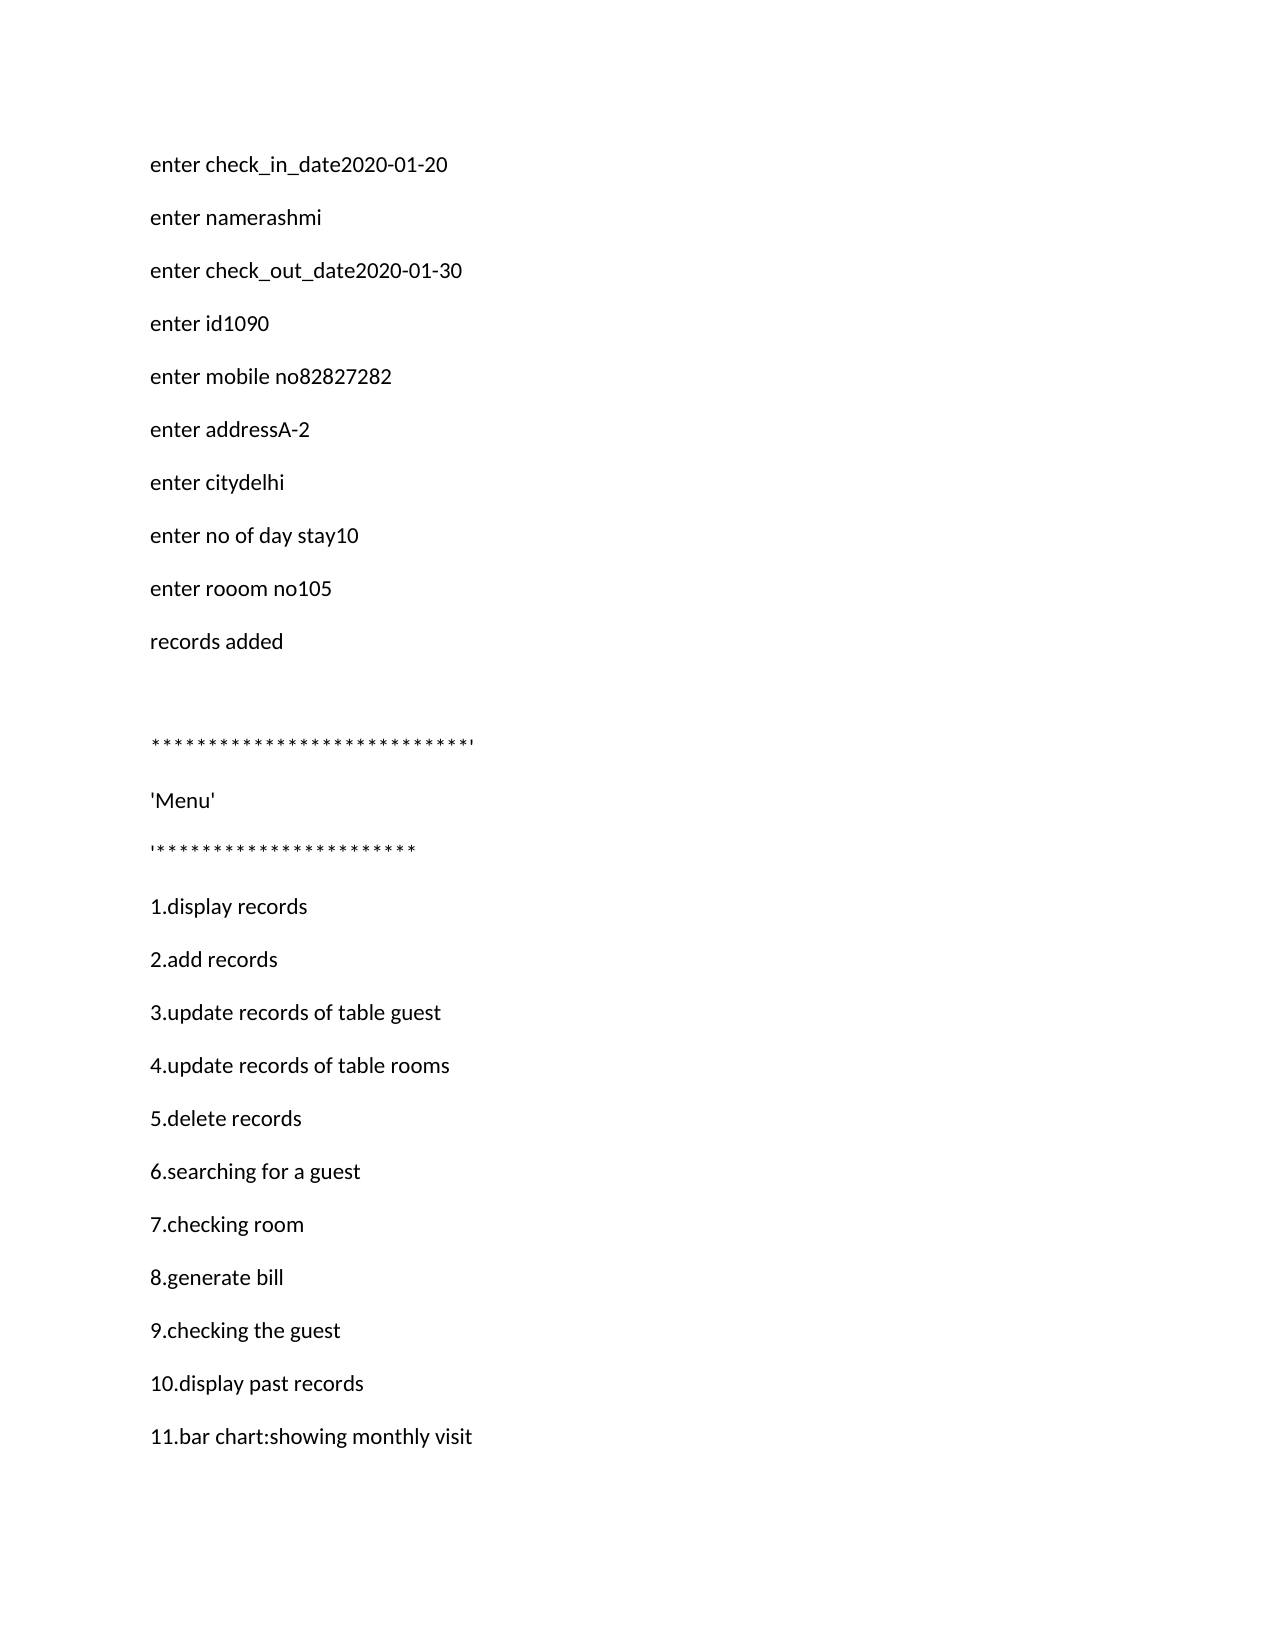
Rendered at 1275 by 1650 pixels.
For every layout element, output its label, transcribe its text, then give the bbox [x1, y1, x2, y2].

text 6.searching for a guest [150, 1157, 1125, 1185]
text enter check_in_date2020-01-20 [150, 150, 1125, 178]
text enter namerashmi [150, 203, 1125, 231]
text enter no of day stay10 [150, 521, 1125, 549]
text ****************************' [150, 733, 1125, 761]
text 'Menu' [150, 786, 1125, 814]
text enter check_out_date2020-01-30 [150, 256, 1125, 284]
text 2.add records [150, 945, 1125, 973]
text 1.display records [150, 892, 1125, 920]
text 11.bar chart:showing monthly visit [150, 1422, 1125, 1451]
text 8.generate bill [150, 1263, 1125, 1291]
text '*********************** [150, 839, 1125, 867]
text 4.update records of table rooms [150, 1051, 1125, 1079]
text 9.checking the guest [150, 1316, 1125, 1344]
text enter citydelhi [150, 468, 1125, 496]
text records added [150, 627, 1125, 655]
text 5.delete records [150, 1104, 1125, 1132]
text 3.update records of table guest [150, 998, 1125, 1026]
text enter addressA-2 [150, 415, 1125, 443]
text 7.checking room [150, 1210, 1125, 1238]
text enter id1090 [150, 309, 1125, 337]
text enter mobile no82827282 [150, 362, 1125, 390]
text enter rooom no105 [150, 574, 1125, 602]
text 10.display past records [150, 1369, 1125, 1397]
